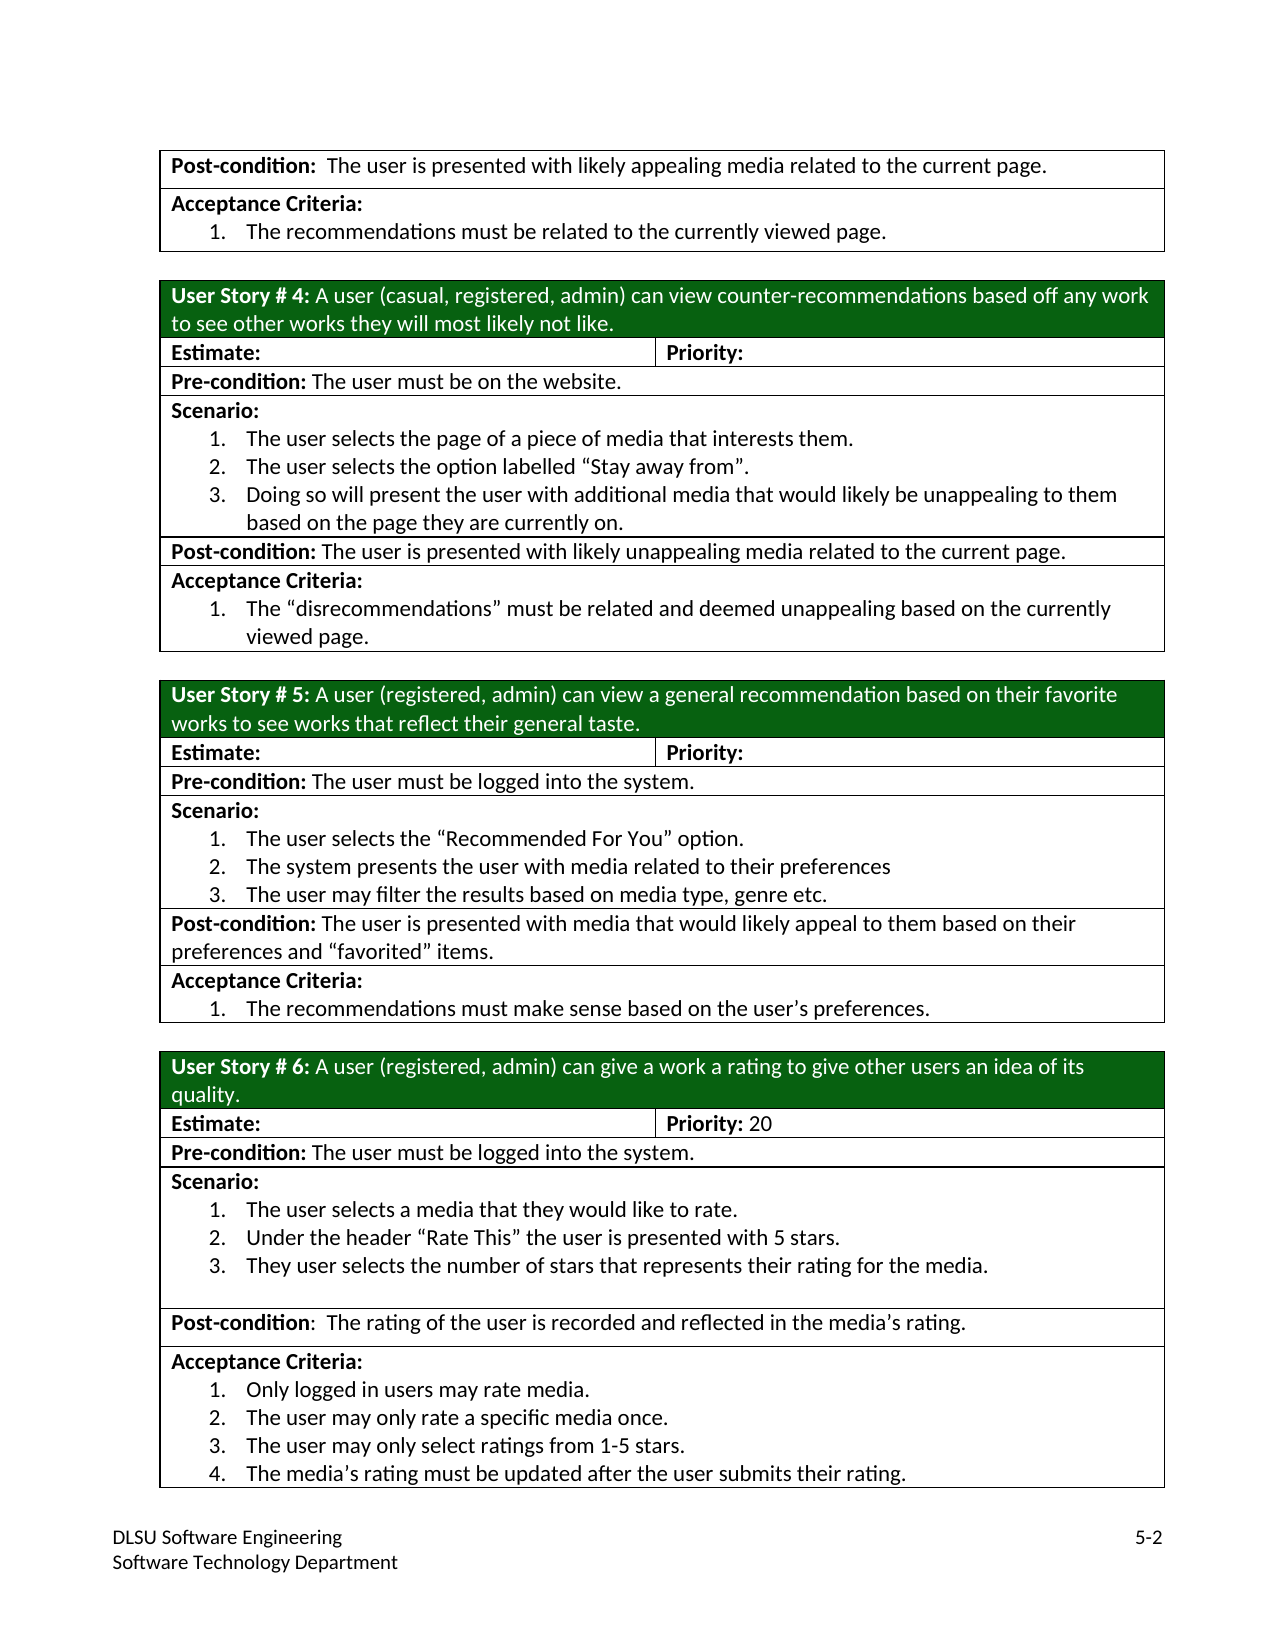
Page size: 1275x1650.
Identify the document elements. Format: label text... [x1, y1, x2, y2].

table_cell Scenario: The user selects a media that they would like to rate. Under the header “Rate This” the user is presented with 5 stars. They user selects the number of stars that represents their rating for the media. [161, 1168, 1164, 1307]
table_cell Priority: [656, 338, 1164, 366]
table_cell Scenario: The user selects the page of a piece of media that interests them. The user selects the option labelled “Stay away from”. Doing so will present the user with additional media that would likely be unappealing to them based on the page they are currently on. [161, 396, 1164, 536]
table_cell Post-condition: The rating of the user is recorded and reflected in the media’s rating. [161, 1309, 1164, 1346]
table_cell Acceptance Criteria: The “disrecommendations” must be related and deemed unappealing based on the currently viewed page. [161, 566, 1164, 651]
table_header User Story # 5: A user (registered, admin) can view a general recommendation based on their favorite works to see works that reflect their general taste. [161, 681, 1164, 737]
table_header User Story # 6: A user (registered, admin) can give a work a rating to give other users an idea of its quality. [161, 1052, 1164, 1108]
table_cell Post-condition: The user is presented with media that would likely appeal to them based on their preferences and “favorited” items. [161, 909, 1164, 965]
table_cell Pre-condition: The user must be logged into the system. [161, 767, 1164, 795]
table_cell Acceptance Criteria: Only logged in users may rate media. The user may only rate a specific media once. The user may only select ratings from 1-5 stars. The media’s rating must be updated after the user submits their rating. [161, 1347, 1164, 1487]
table_cell Pre-condition: The user must be logged into the system. [161, 1138, 1164, 1166]
table_cell Estimate: [161, 338, 655, 366]
table_cell Pre-condition: The user must be on the website. [161, 367, 1164, 395]
table_cell Post-condition: The user is presented with likely unappealing media related to the current page. [161, 538, 1164, 565]
table_header User Story # 4: A user (casual, registered, admin) can view counter-recommendations based off any work to see other works they will most likely not like. [161, 281, 1164, 337]
table_cell Estimate: [161, 738, 655, 766]
table_cell Scenario: The user selects the “Recommended For You” option. The system presents the user with media related to their preferences The user may filter the results based on media type, genre etc. [161, 796, 1164, 908]
table_cell Priority: 20 [656, 1109, 1164, 1137]
table_cell Estimate: [161, 1109, 655, 1137]
table_cell Post-condition: The user is presented with likely appealing media related to the current page. [161, 151, 1164, 188]
table_cell Acceptance Criteria: The recommendations must be related to the currently viewed page. [161, 189, 1164, 251]
table_cell Acceptance Criteria: The recommendations must make sense based on the user’s preferences. [161, 966, 1164, 1022]
table_cell Priority: [656, 738, 1164, 766]
